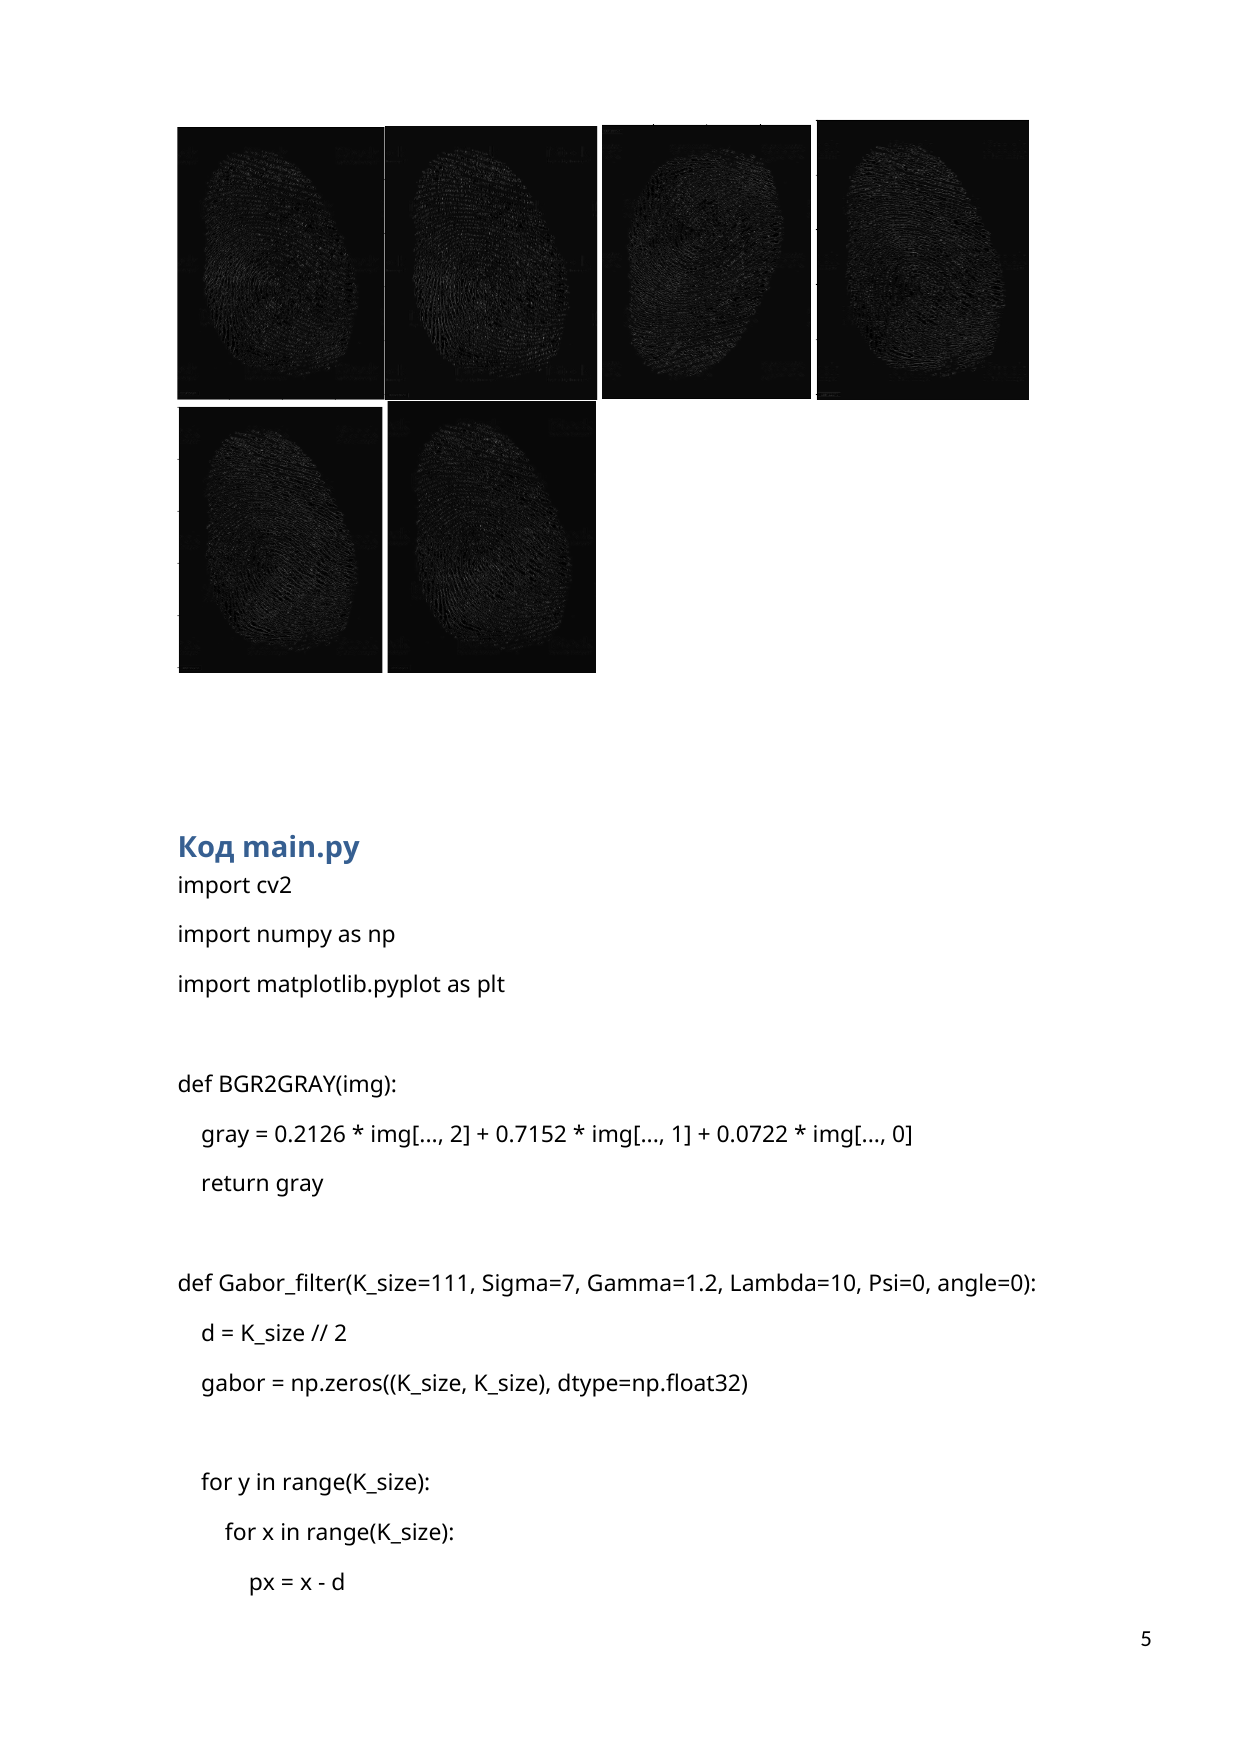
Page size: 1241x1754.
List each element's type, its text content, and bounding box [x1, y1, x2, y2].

text def BGR2GRAY(img): [177, 1068, 1152, 1099]
text def Gabor_filter(K_size=111, Sigma=7, Gamma=1.2, Lambda=10, Psi=0, angle=0): [177, 1267, 1152, 1298]
picture [387, 401, 596, 673]
text px = x - d [177, 1566, 1152, 1597]
text for x in range(K_size): [177, 1516, 1152, 1547]
text gray = 0.2126 * img[..., 2] + 0.7152 * img[..., 1] + 0.0722 * img[..., 0] [177, 1117, 1152, 1149]
text import numpy as np [177, 918, 1152, 949]
picture [815, 118, 1029, 400]
text gabor = np.zeros((K_size, K_size), dtype=np.float32) [177, 1366, 1152, 1398]
picture [177, 405, 383, 673]
text d = K_size // 2 [177, 1317, 1152, 1348]
text return gray [177, 1167, 1152, 1198]
subtitle Код main.py [177, 827, 1152, 866]
text import cv2 [177, 868, 1152, 900]
picture [602, 124, 811, 399]
text import matplotlib.pyplot as plt [177, 968, 1152, 999]
text for y in range(K_size): [177, 1466, 1152, 1497]
picture [177, 126, 598, 400]
